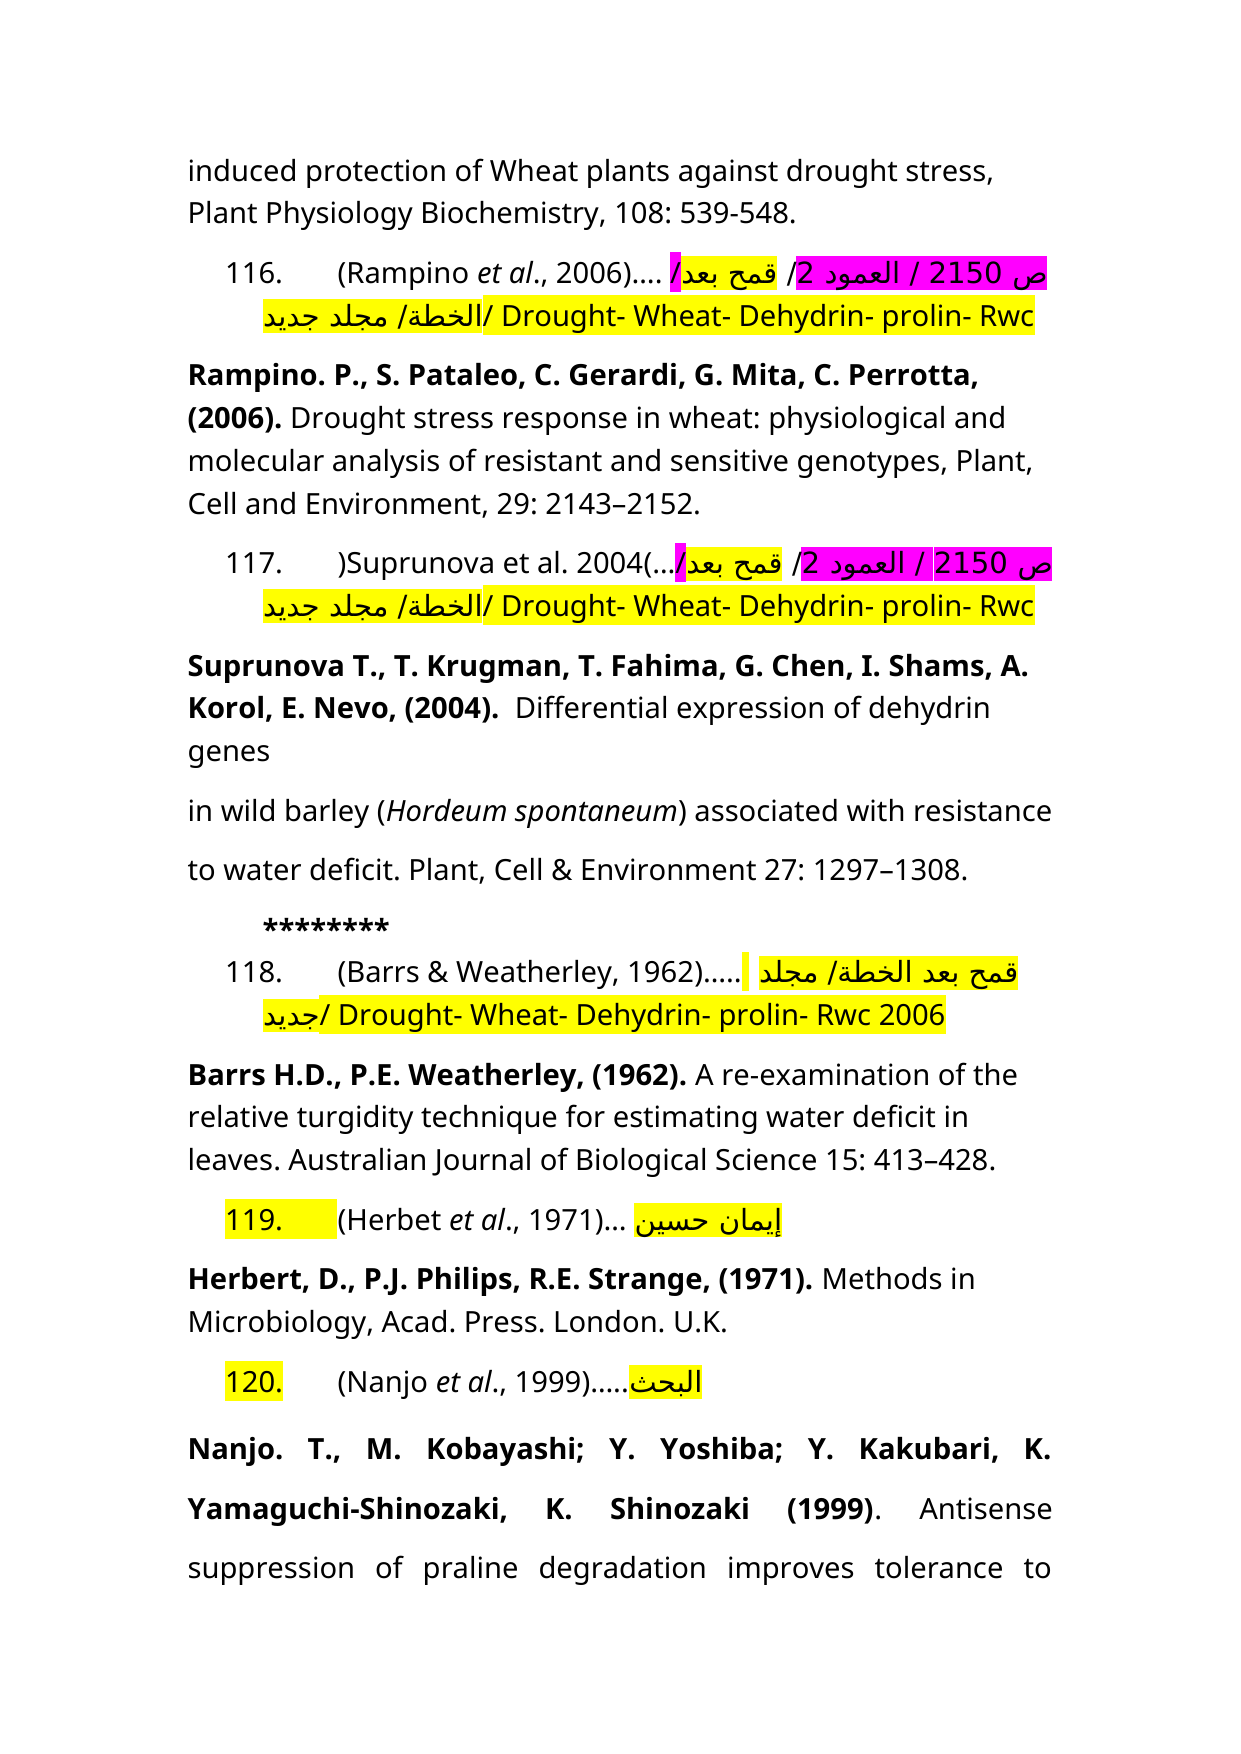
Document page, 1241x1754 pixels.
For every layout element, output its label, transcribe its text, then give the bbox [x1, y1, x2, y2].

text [187, 1429, 1053, 1587]
list ******** [262, 909, 1053, 948]
text Rampino. P., S. Pataleo, C. Gerardi, G. Mita, C. Perrotta, (2006). Drought stress response in wheat: physiological and molecular analysis of resistant and sensitive genotypes, Plant, Cell and Environment, 29: 2143–2152. [187, 354, 1053, 523]
list (Nanjo et al., 1999)…..البحث [283, 1361, 1053, 1401]
text Herbert, D., P.J. Philips, R.E. Strange, (1971). Methods in Microbiology, Acad. Press. London. U.K. [187, 1258, 1053, 1341]
list )Suprunova et al. 2004(…/ص 2150 / العمود 2/ قمح بعد الخطة/ مجلد جديد/ Drought- Wheat- Dehydrin- prolin- Rwc [225, 542, 1053, 625]
text in wild barley (Hordeum spontaneum) associated with resistance [187, 790, 1053, 829]
text to water deficit. Plant, Cell & Environment 27: 1297–1308. [187, 849, 1053, 889]
list (Rampino et al., 2006)…. /ص 2150 / العمود 2/ قمح بعد الخطة/ مجلد جديد/ Drought- Wheat- Dehydrin- prolin- Rwc [225, 252, 1053, 335]
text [187, 150, 1053, 232]
list (Herbet et al., 1971)… إيمان حسين [337, 1199, 1053, 1239]
text Suprunova T., T. Krugman, T. Fahima, G. Chen, I. Shams, A. Korol, E. Nevo, (2004). Differential expression of dehydrin genes [187, 645, 1053, 770]
text Barrs H.D., P.E. Weatherley, (1962). A re-examination of the relative turgidity technique for estimating water deficit in leaves. Australian Journal of Biological Science 15: 413–428. [187, 1054, 1053, 1179]
list (Barrs & Weatherley, 1962)….. قمح بعد الخطة/ مجلد جديد/ Drought- Wheat- Dehydrin- prolin- Rwc 2006 [225, 952, 1053, 1034]
